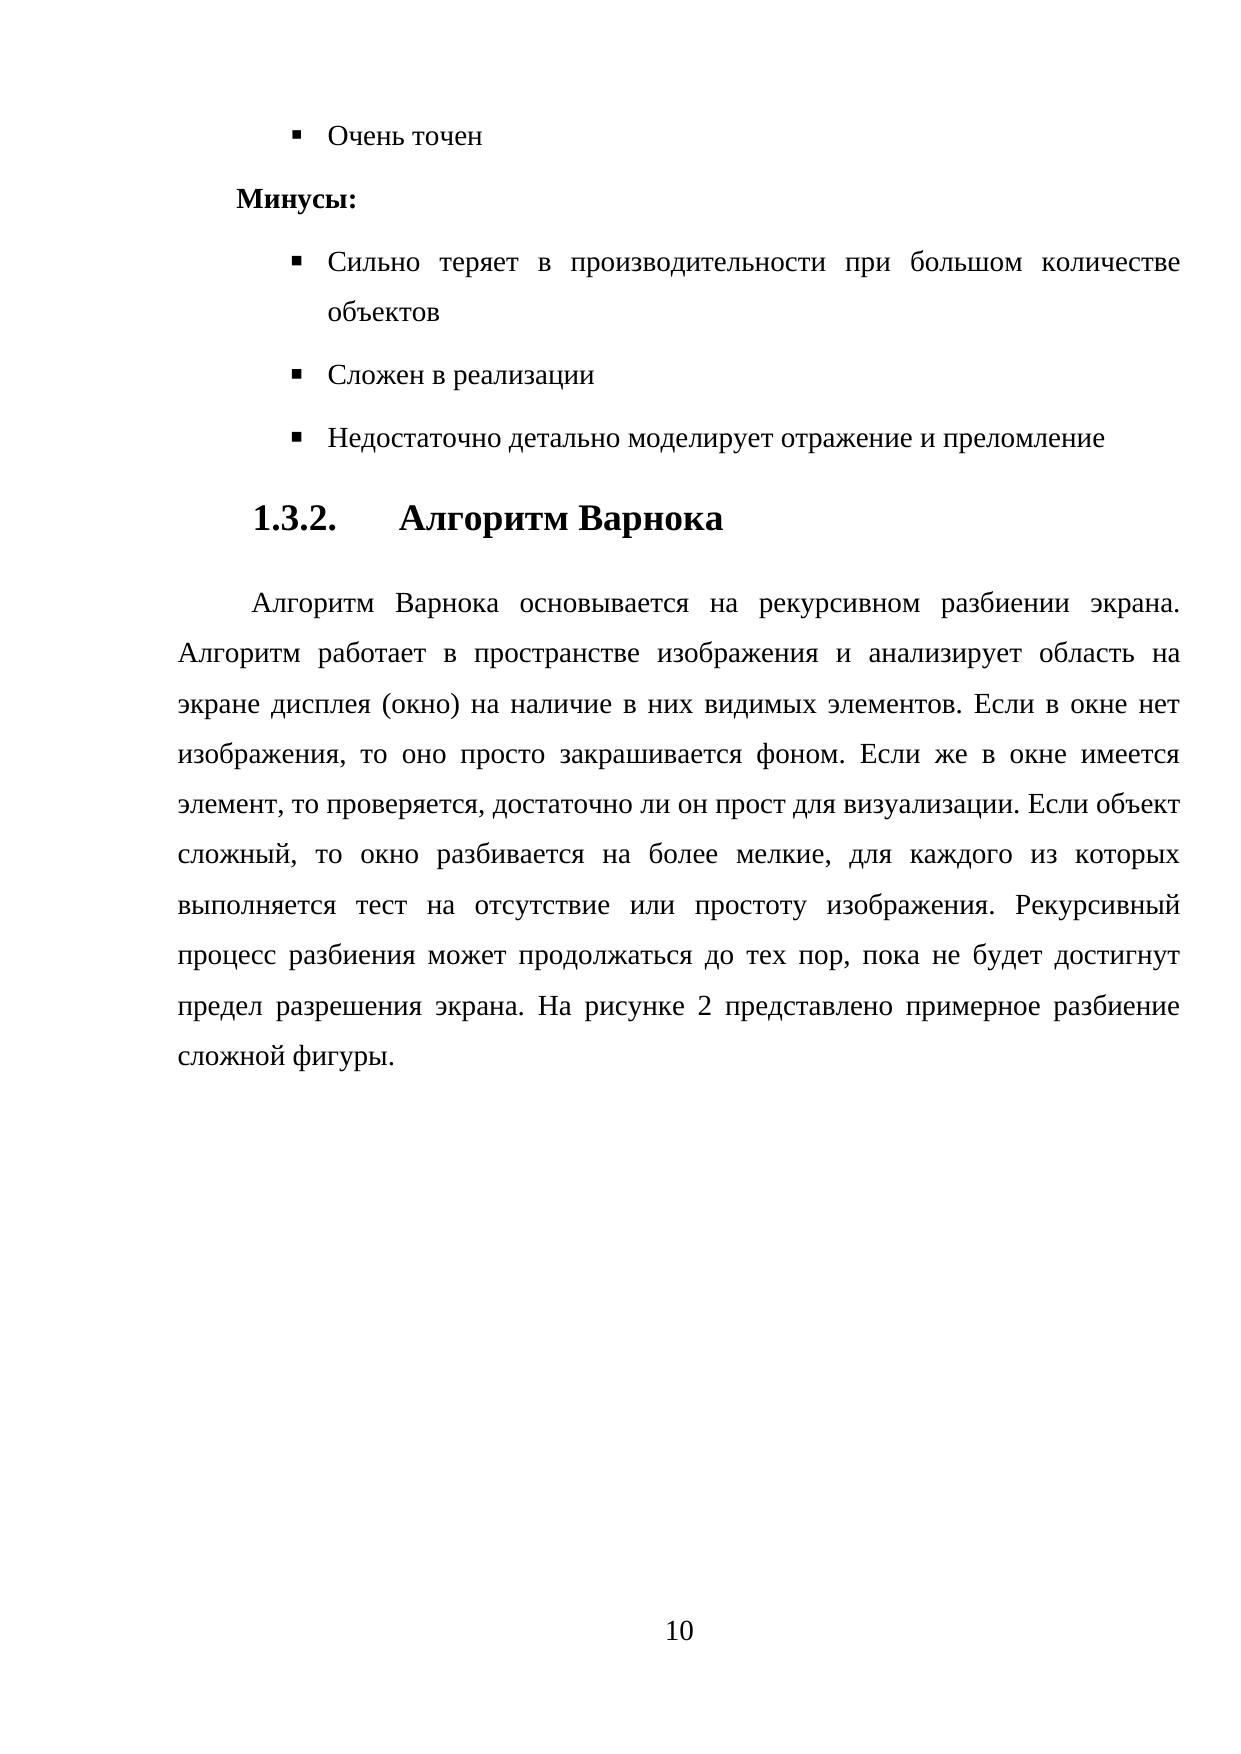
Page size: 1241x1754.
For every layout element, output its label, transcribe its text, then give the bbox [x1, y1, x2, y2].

text Алгоритм Варнока основывается на рекурсивном разбиении экрана. Алгоритм работает в пространстве изображения и анализирует область на экране дисплея (окно) на наличие в них видимых элементов. Если в окне нет изображения, то оно просто закрашивается фоном. Если же в окне имеется элемент, то проверяется, достаточно ли он прост для визуализации. Если объект сложный, то окно разбивается на более мелкие, для каждого из которых выполняется тест на отсутствие или простоту изображения. Рекурсивный процесс разбиения может продолжаться до тех пор, пока не будет достигнут предел разрешения экрана. На рисунке 2 представлено примерное разбиение сложной фигуры. [177, 585, 1181, 1071]
text Минусы: [177, 181, 1181, 214]
subtitle Алгоритм Варнока [252, 495, 1181, 538]
list Сильно теряет в производительности при большом количестве объектов [290, 244, 1181, 328]
list Недостаточно детально моделирует отражение и преломление [290, 420, 1181, 454]
list Сложен в реализации [290, 357, 1181, 391]
list Очень точен [290, 118, 1181, 152]
